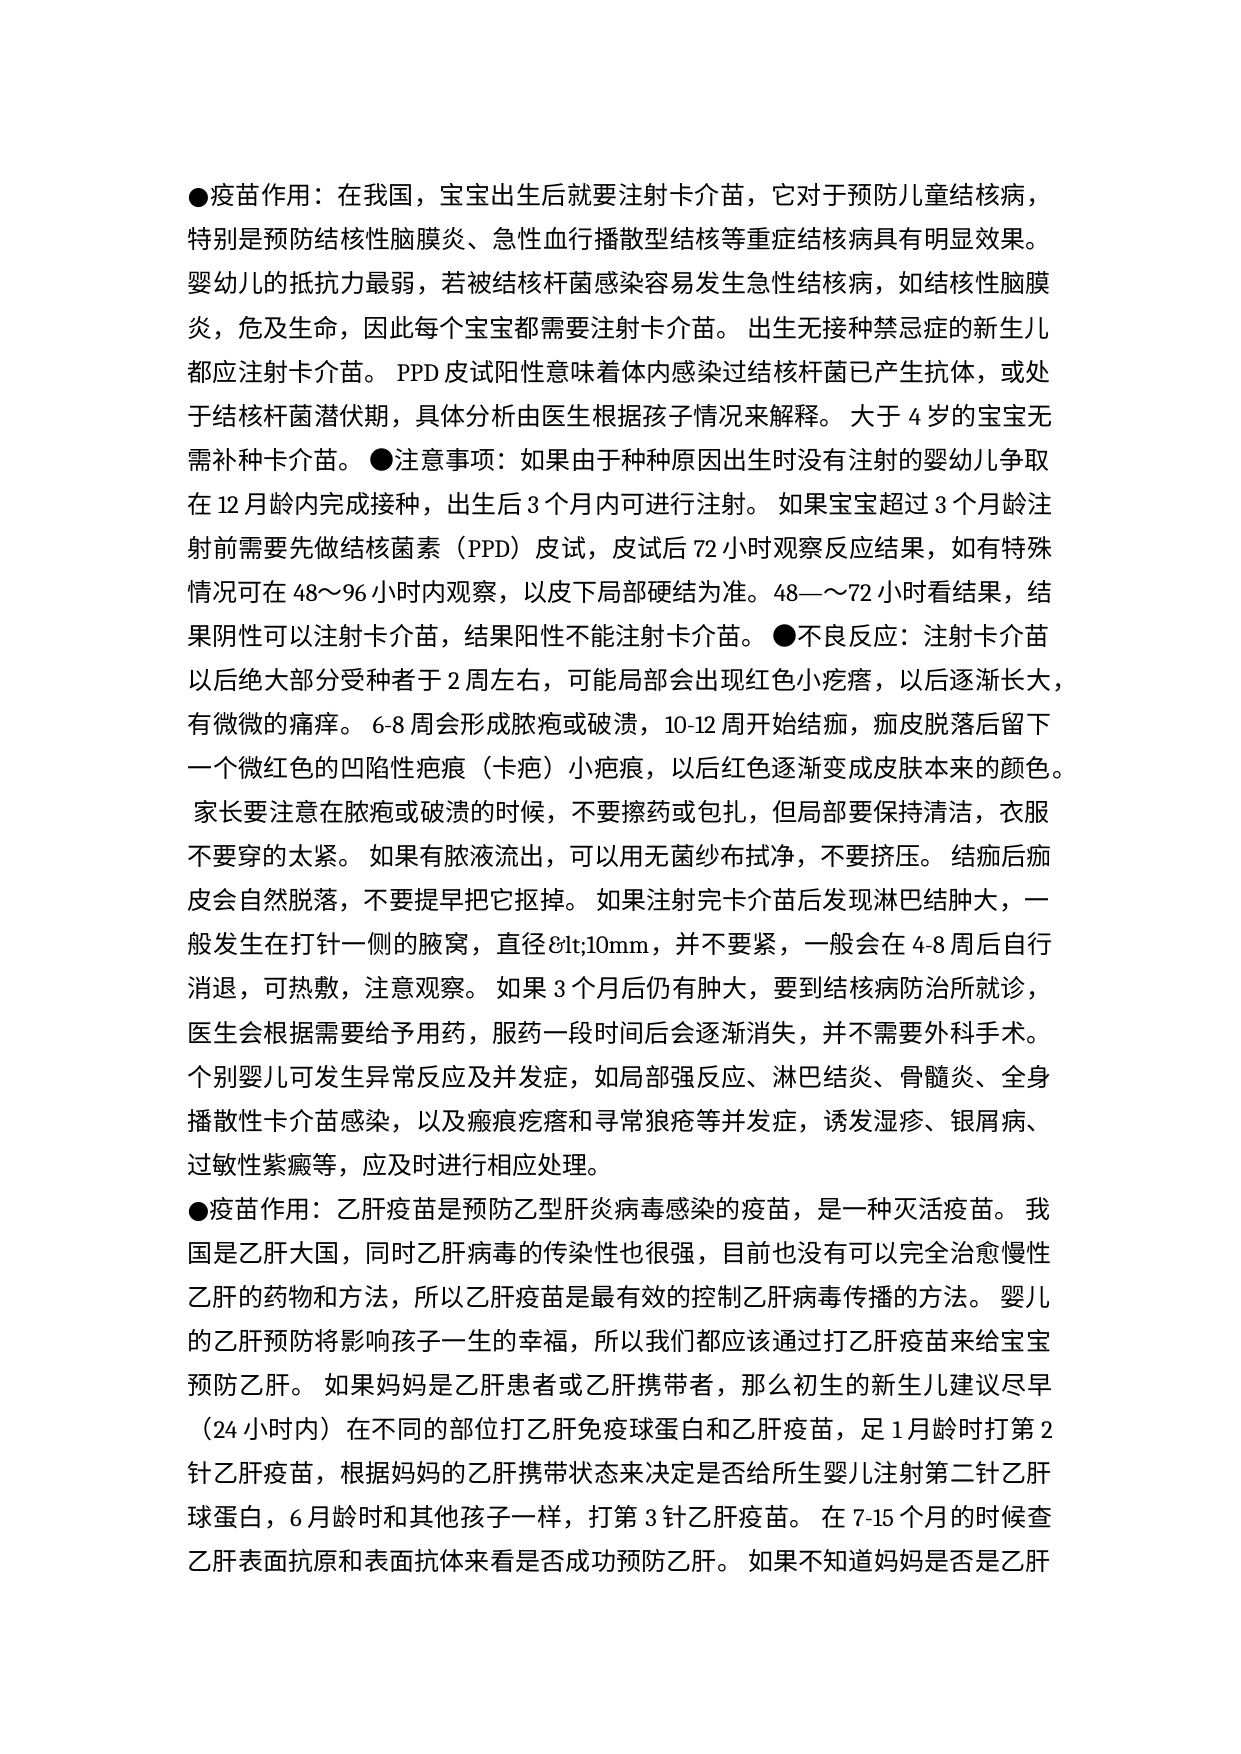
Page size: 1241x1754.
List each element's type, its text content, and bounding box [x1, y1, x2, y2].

text ●疫苗作用：在我国，宝宝出生后就要注射卡介苗，它对于预防儿童结核病，特别是预防结核性脑膜炎、急性血行播散型结核等重症结核病具有明显效果。 婴幼儿的抵抗力最弱，若被结核杆菌感染容易发生急性结核病，如结核性脑膜炎，危及生命，因此每个宝宝都需要注射卡介苗。 出生无接种禁忌症的新生儿都应注射卡介苗。 PPD皮试阳性意味着体内感染过结核杆菌已产生抗体，或处于结核杆菌潜伏期，具体分析由医生根据孩子情况来解释。 大于4岁的宝宝无需补种卡介苗。 ●注意事项：如果由于种种原因出生时没有注射的婴幼儿争取在12月龄内完成接种，出生后3个月内可进行注射。 如果宝宝超过3个月龄注射前需要先做结核菌素（PPD）皮试，皮试后72小时观察反应结果，如有特殊情况可在48～96小时内观察，以皮下局部硬结为准。48—～72小时看结果，结果阴性可以注射卡介苗，结果阳性不能注射卡介苗。 ●不良反应：注射卡介苗以后绝大部分受种者于2周左右，可能局部会出现红色小疙瘩，以后逐渐长大，有微微的痛痒。 6-8周会形成脓疱或破溃，10-12周开始结痂，痂皮脱落后留下一个微红色的凹陷性疤痕（卡疤）小疤痕，以后红色逐渐变成皮肤本来的颜色。 家长要注意在脓疱或破溃的时候，不要擦药或包扎，但局部要保持清洁，衣服不要穿的太紧。 如果有脓液流出，可以用无菌纱布拭净，不要挤压。 结痂后痂皮会自然脱落，不要提早把它抠掉。 如果注射完卡介苗后发现淋巴结肿大，一般发生在打针一侧的腋窝，直径&lt;10mm，并不要紧，一般会在4-8周后自行消退，可热敷，注意观察。 如果3个月后仍有肿大，要到结核病防治所就诊，医生会根据需要给予用药，服药一段时间后会逐渐消失，并不需要外科手术。个别婴儿可发生异常反应及并发症，如局部强反应、淋巴结炎、骨髓炎、全身播散性卡介苗感染，以及瘢痕疙瘩和寻常狼疮等并发症，诱发湿疹、银屑病、过敏性紫癜等，应及时进行相应处理。 [187, 172, 1053, 1185]
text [187, 1185, 1053, 1582]
